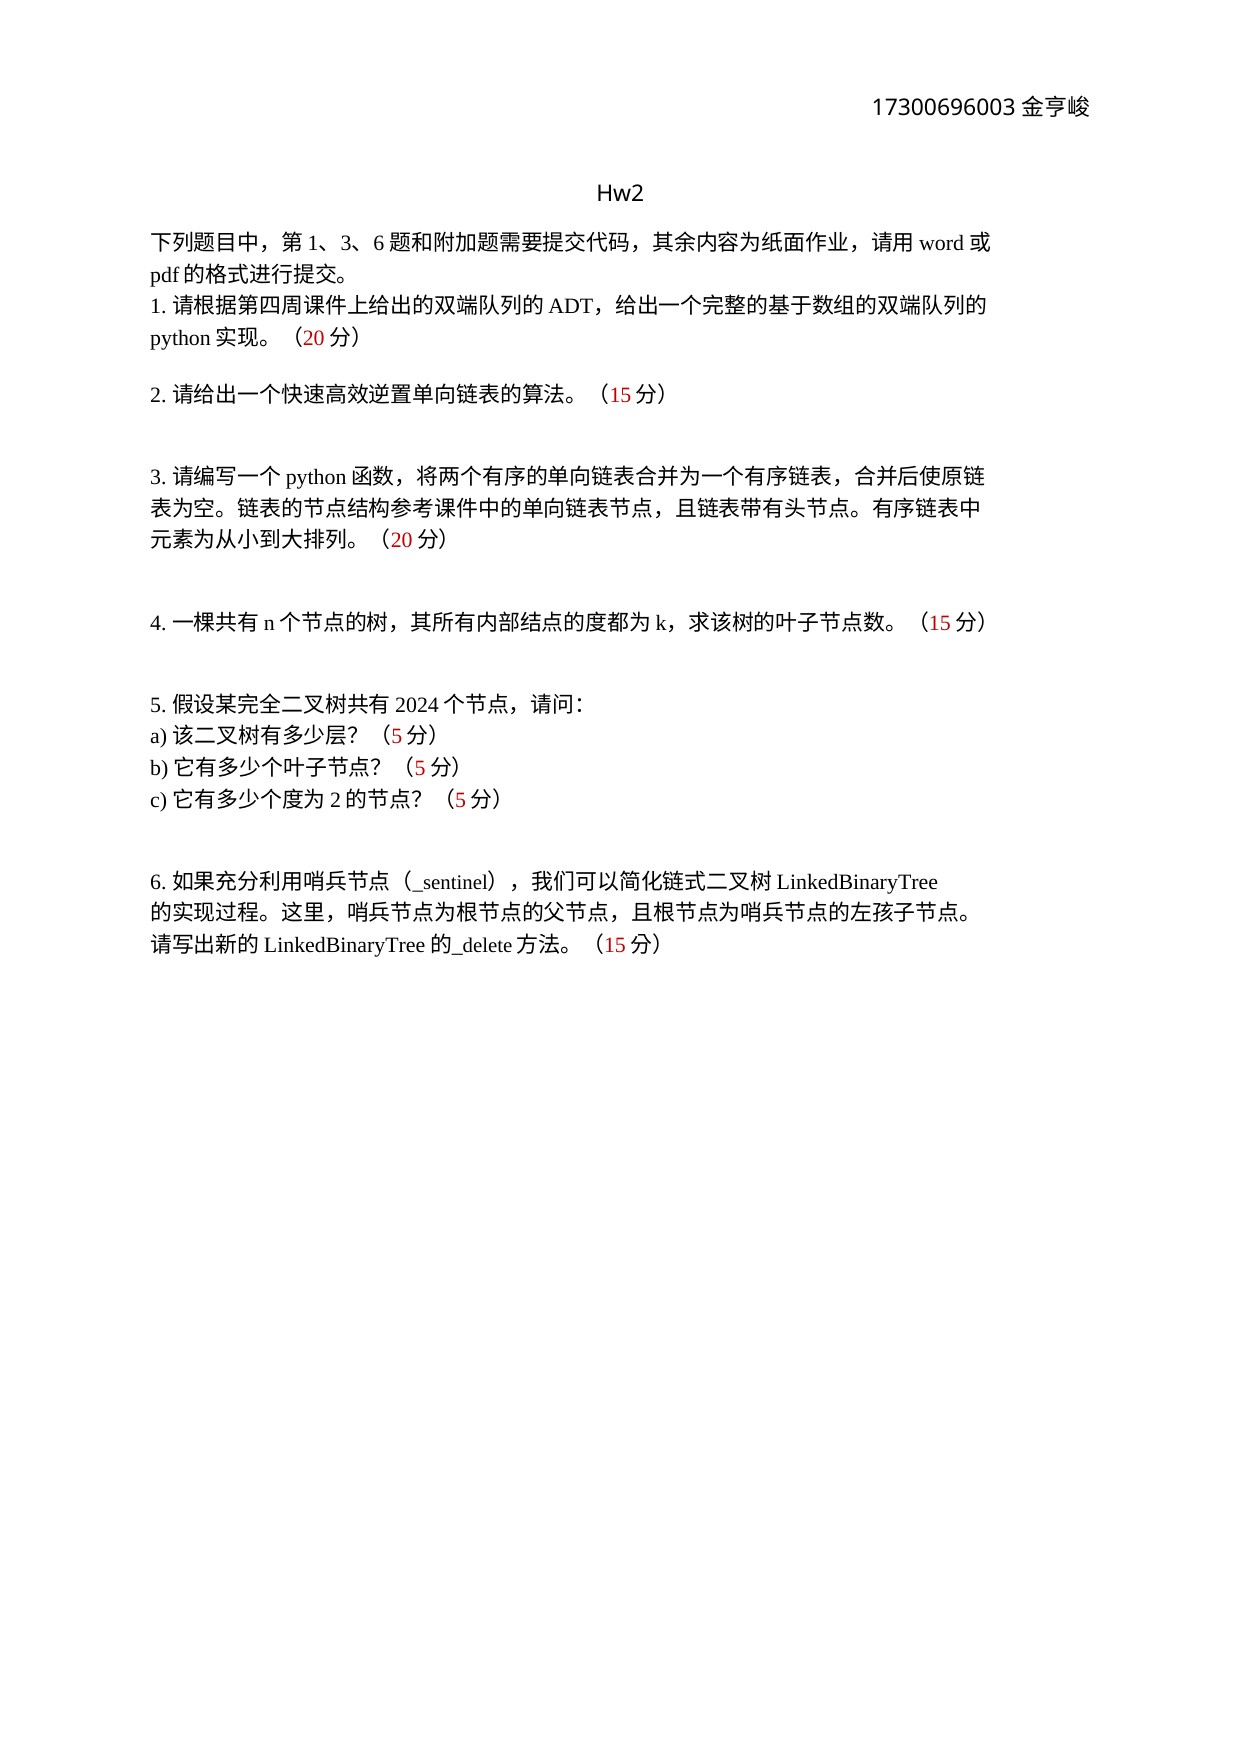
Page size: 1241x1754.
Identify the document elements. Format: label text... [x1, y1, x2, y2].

text 6. 如果充分利用哨兵节点（_sentinel），我们可以简化链式二叉树LinkedBinaryTree [150, 864, 1090, 895]
text 下列题目中，第1、3、6 题和附加题需要提交代码，其余内容为纸面作业，请用word 或 [150, 225, 1090, 257]
text 1. 请根据第四周课件上给出的双端队列的ADT，给出一个完整的基于数组的双端队列的 [150, 288, 1090, 320]
text 3. 请编写一个python函数，将两个有序的单向链表合并为一个有序链表，合并后使原链 [150, 459, 1090, 491]
text python实现。（20分） [150, 320, 1090, 352]
text 元素为从小到大排列。（20分） [150, 522, 1090, 554]
text 的实现过程。这里，哨兵节点为根节点的父节点，且根节点为哨兵节点的左孩子节点。 [150, 895, 1090, 927]
text a) 该二叉树有多少层？（5分） [150, 718, 1090, 750]
text b) 它有多少个叶子节点？（5分） [150, 750, 1090, 782]
text pdf的格式进行提交。 [150, 257, 1090, 288]
text 5. 假设某完全二叉树共有2024个节点，请问： [150, 687, 1090, 718]
text c) 它有多少个度为2的节点？（5分） [150, 782, 1090, 813]
text 4. 一棵共有n个节点的树，其所有内部结点的度都为k，求该树的叶子节点数。（15分） [150, 604, 1090, 636]
text 请写出新的LinkedBinaryTree的_delete方法。（15分） [150, 927, 1090, 959]
text Hw2 [150, 177, 1090, 208]
text 2. 请给出一个快速高效逆置单向链表的算法。（15分） [150, 377, 1090, 409]
text 表为空。链表的节点结构参考课件中的单向链表节点，且链表带有头节点。有序链表中 [150, 491, 1090, 522]
